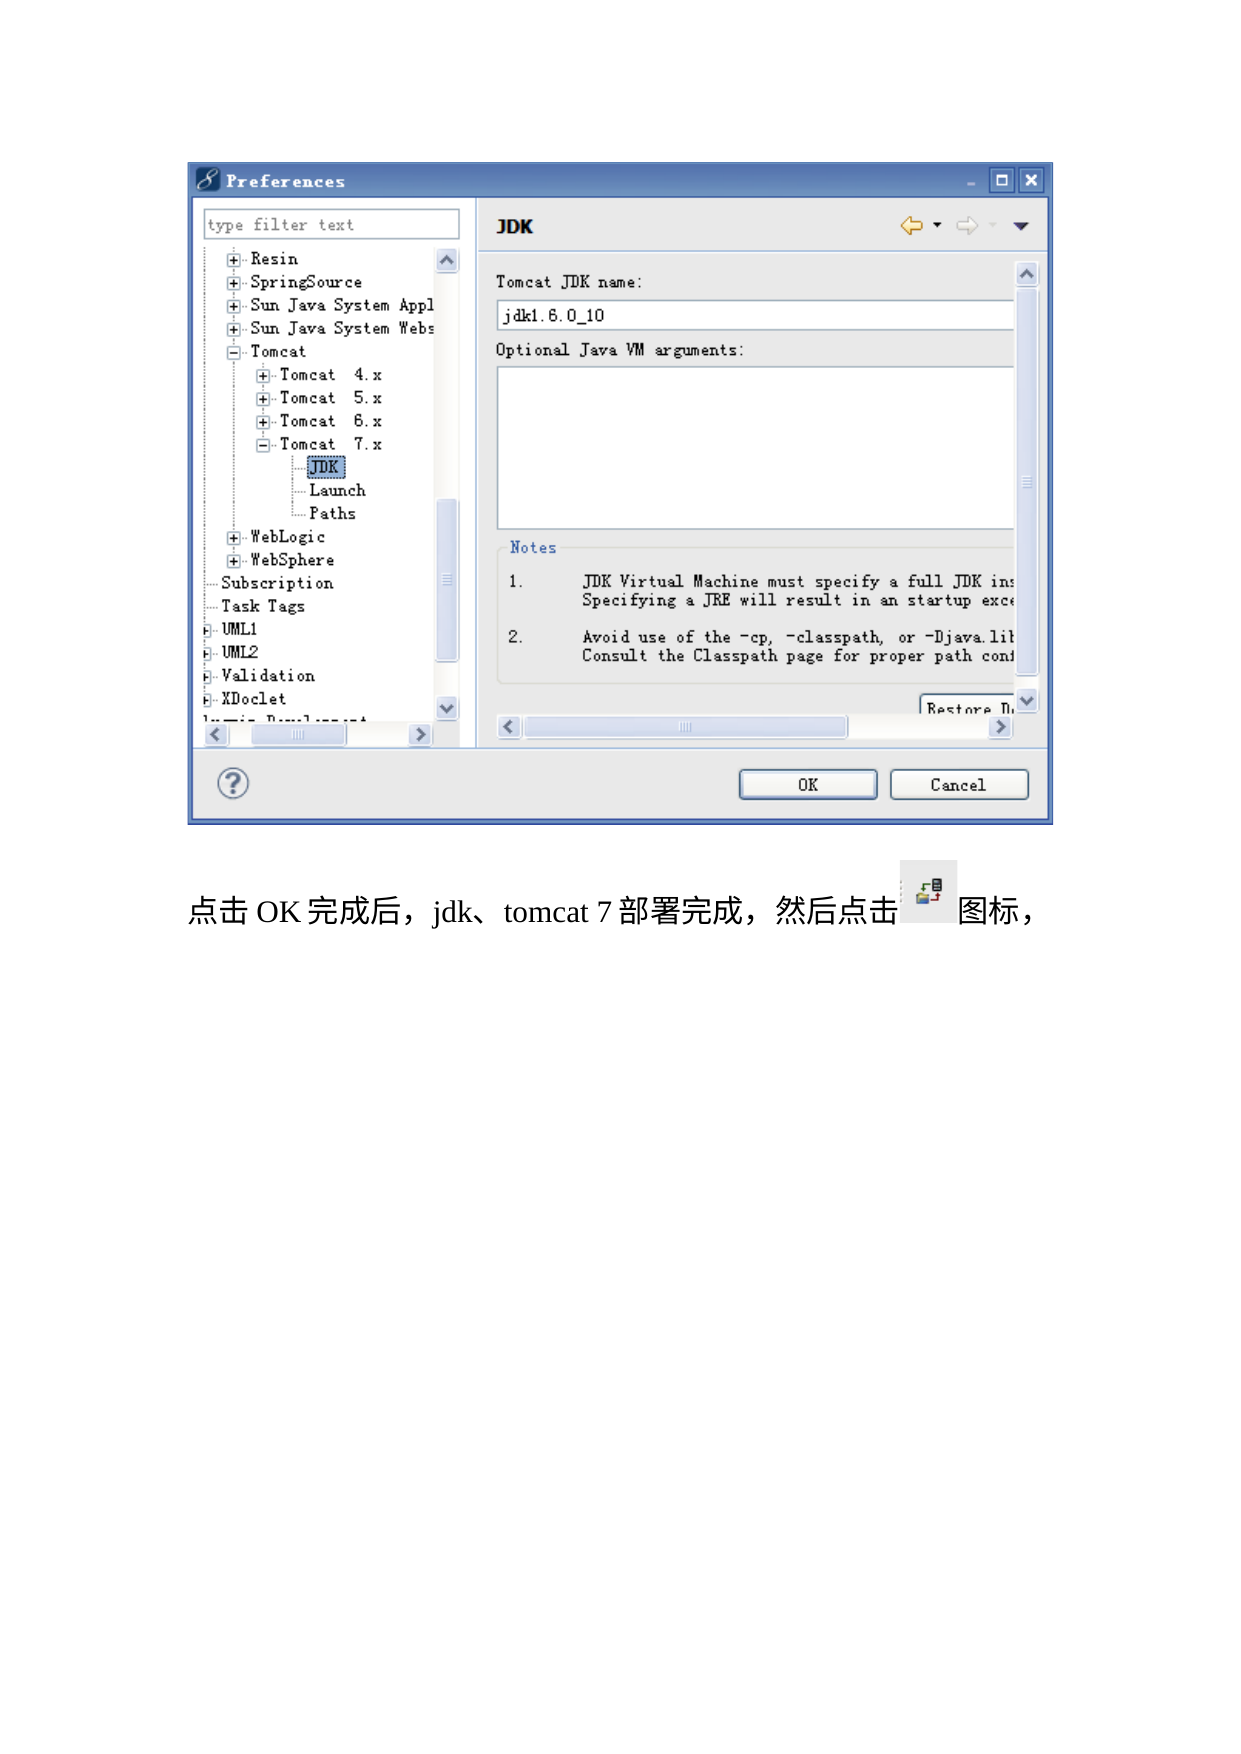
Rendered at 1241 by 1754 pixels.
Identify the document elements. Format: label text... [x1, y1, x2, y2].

picture [899, 860, 958, 923]
text 点击OK完成后，jdk、tomcat 7部署完成，然后点击图标， [187, 860, 1053, 958]
picture [187, 162, 1054, 825]
